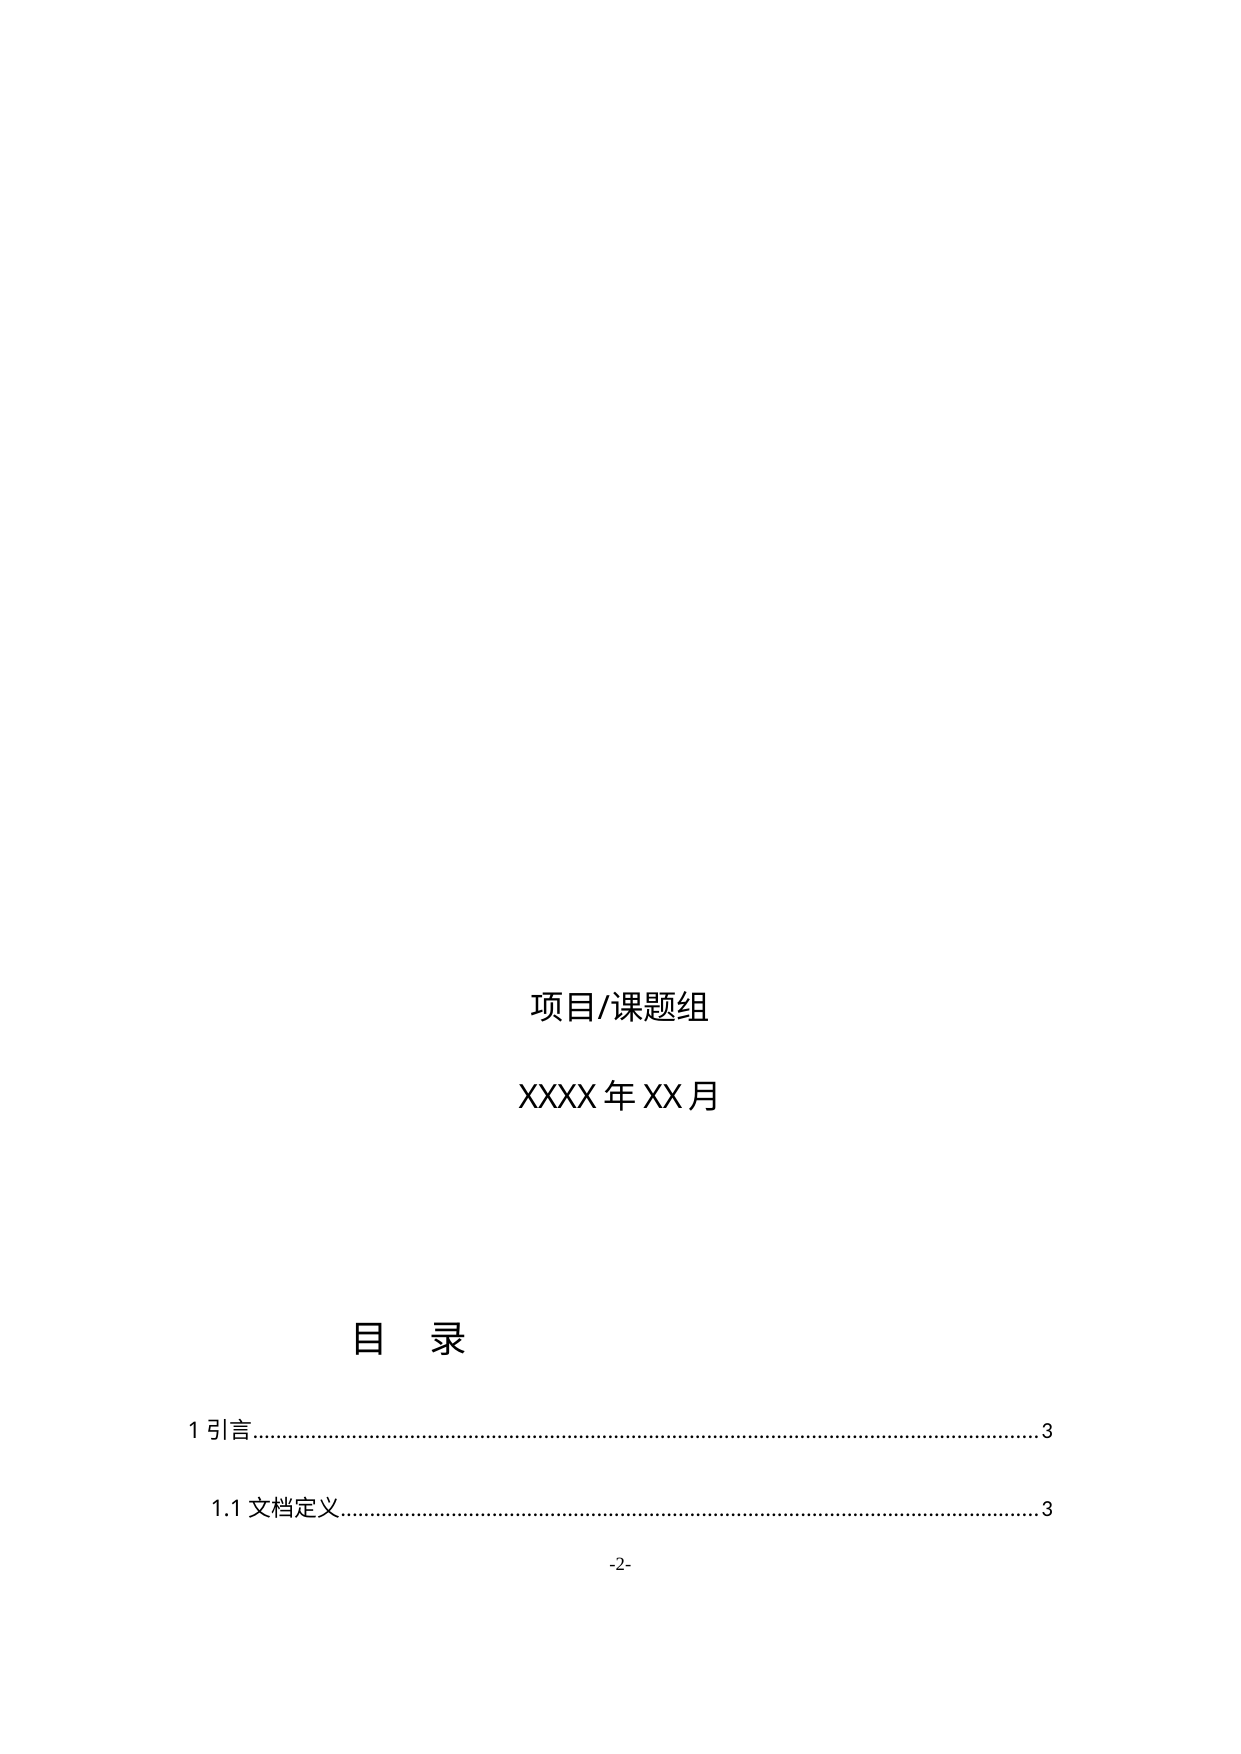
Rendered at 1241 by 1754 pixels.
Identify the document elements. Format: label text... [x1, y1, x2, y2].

text 项目/课题组 [187, 972, 1053, 1037]
text 1 引言 3 [187, 1396, 1053, 1461]
text 1.1 文档定义 3 [210, 1474, 1053, 1539]
text XXXX年XX月 [187, 1062, 1053, 1127]
text 目 录 [187, 1304, 1053, 1369]
